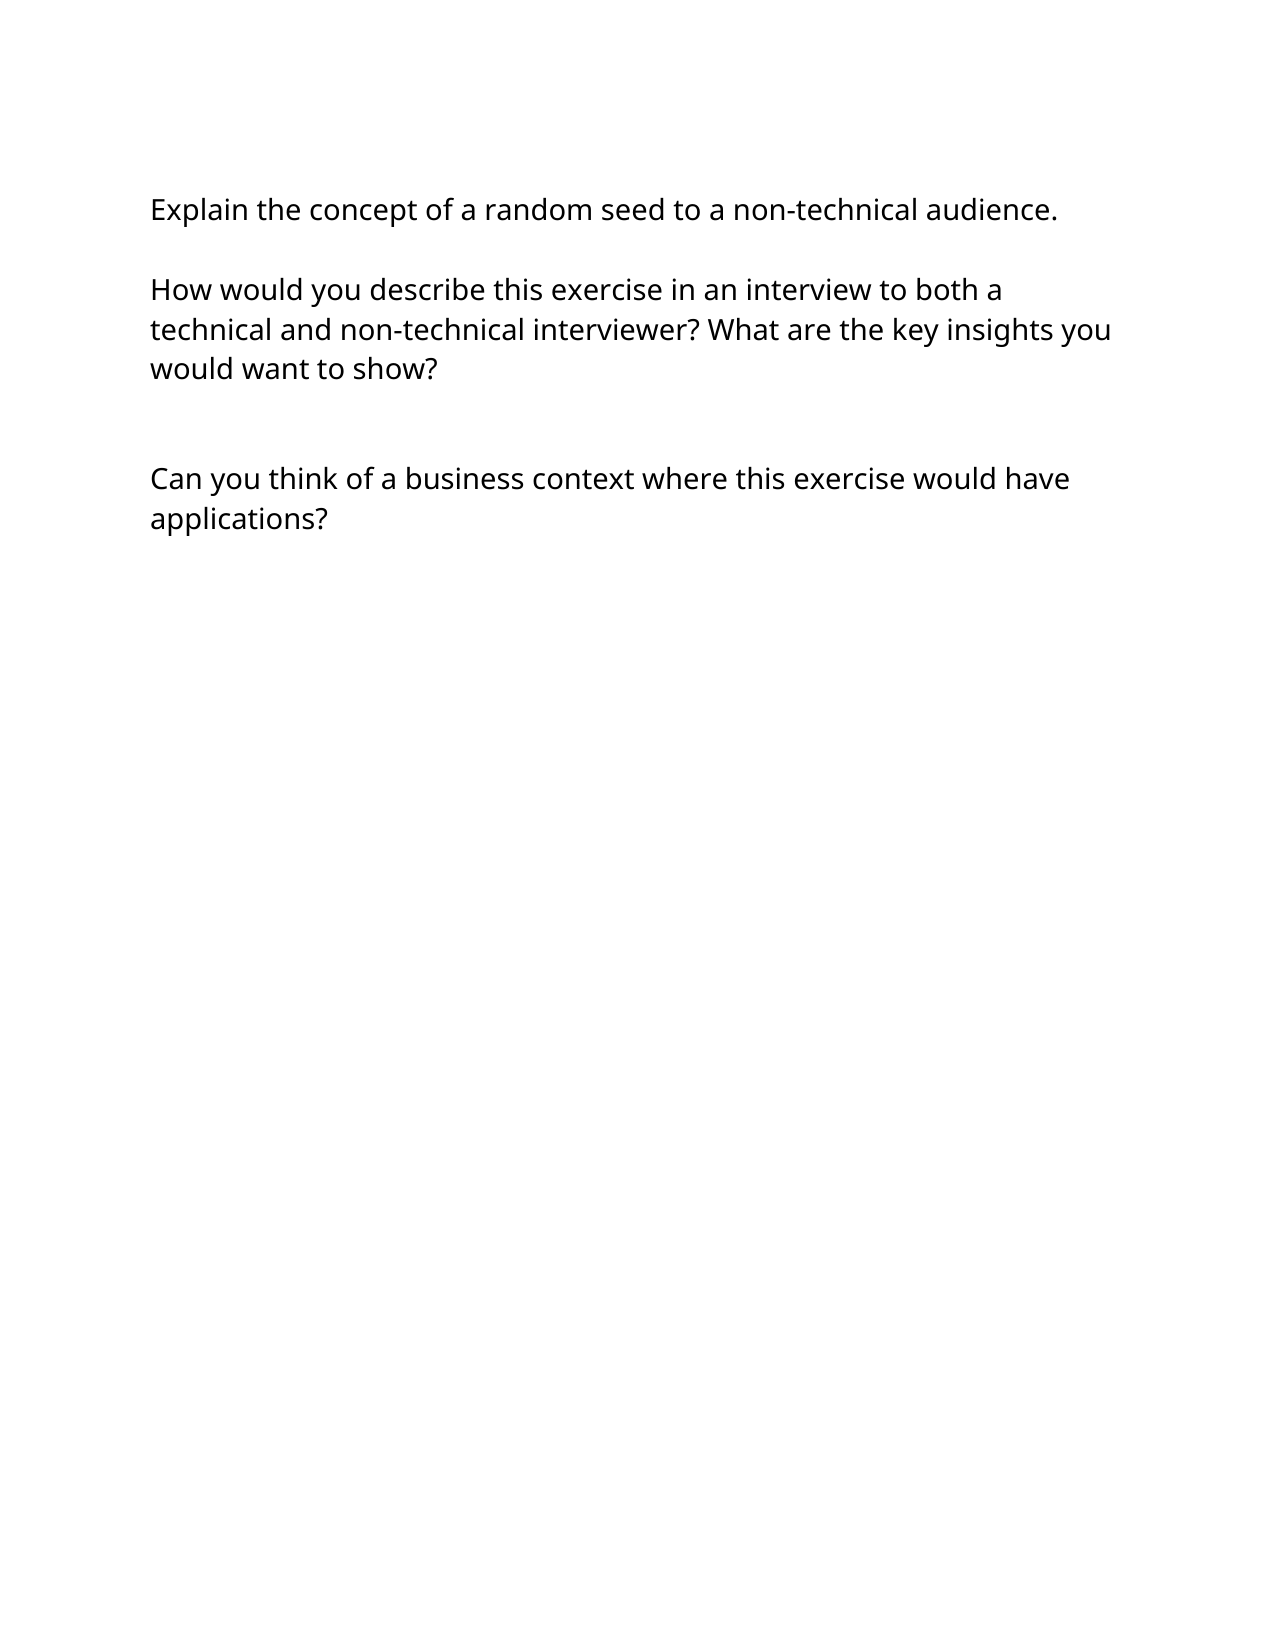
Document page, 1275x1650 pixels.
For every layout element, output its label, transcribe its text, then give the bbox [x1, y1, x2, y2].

text Explain the concept of a random seed to a non-technical audience. [150, 190, 1125, 229]
text Can you think of a business context where this exercise would have applications? [150, 458, 1125, 538]
text How would you describe this exercise in an interview to both a technical and non-technical interviewer? What are the key insights you would want to show? [150, 269, 1125, 388]
